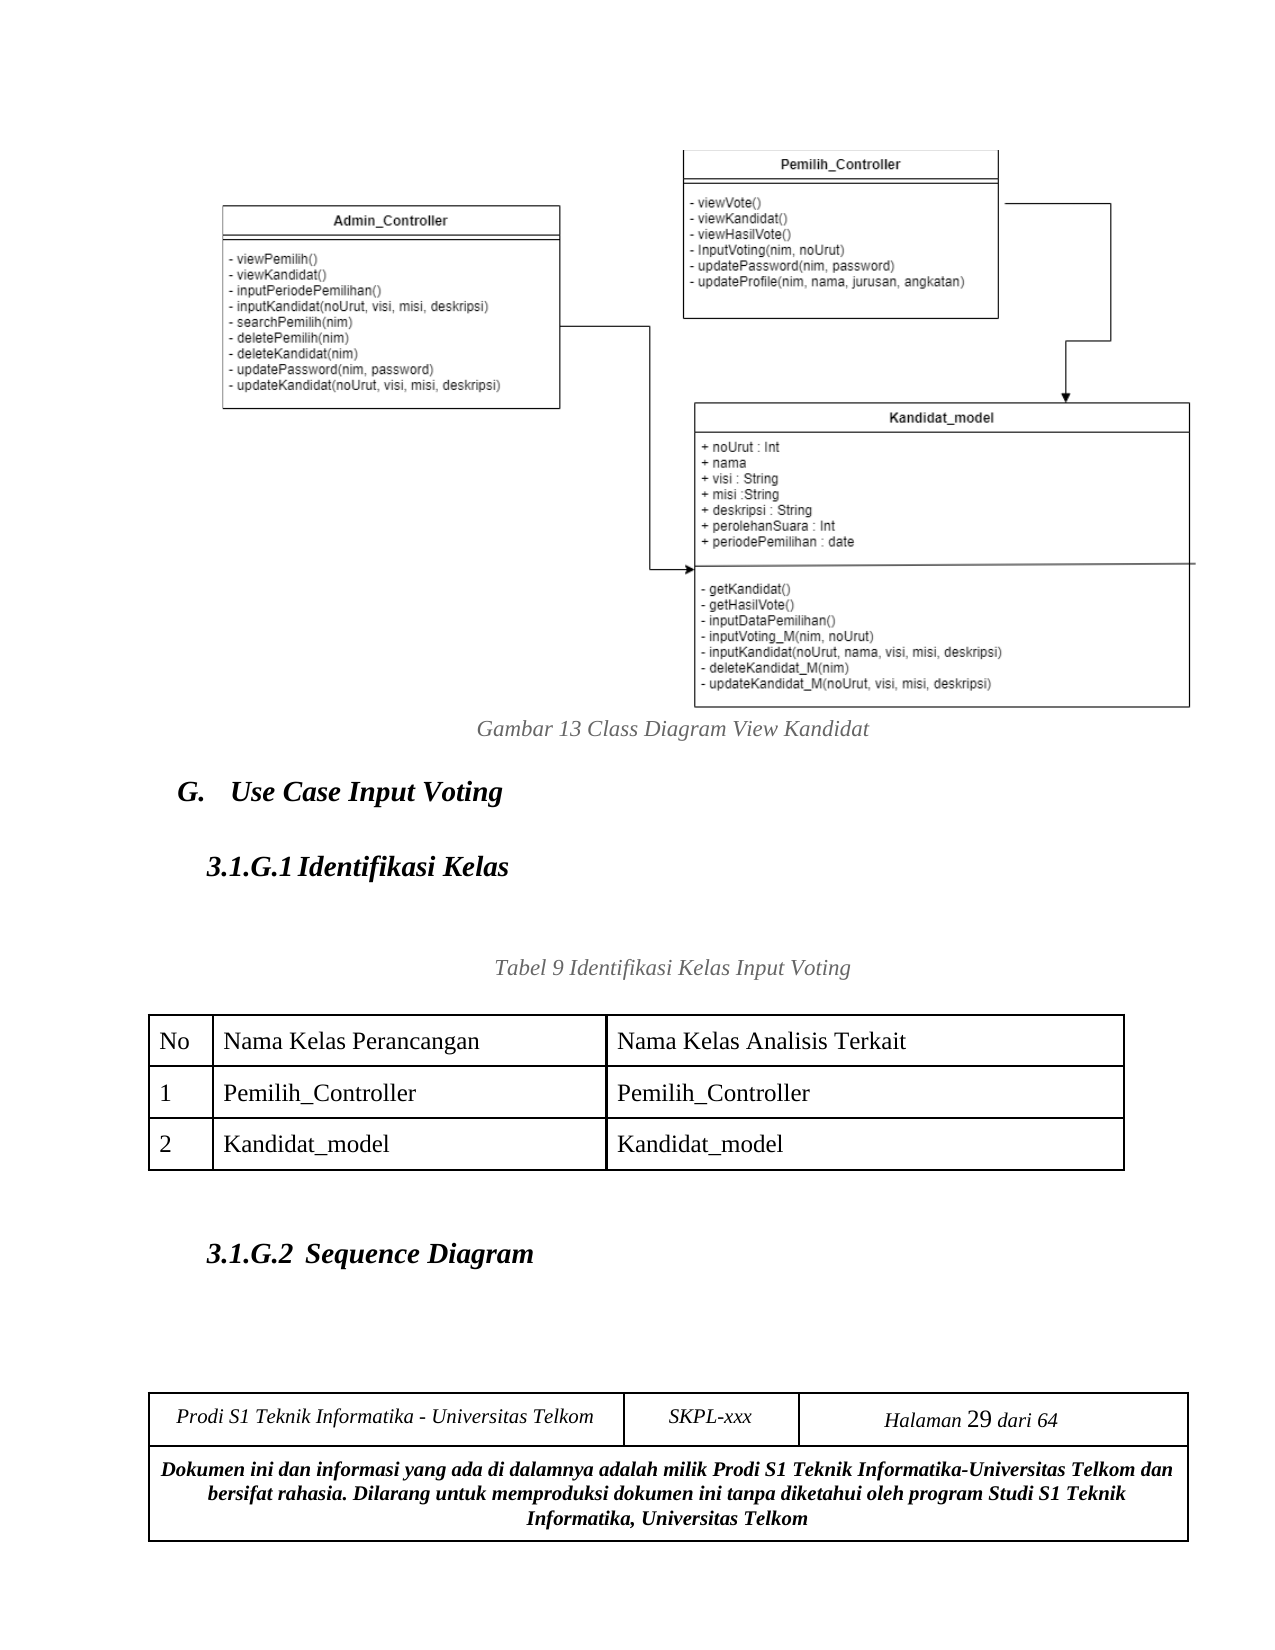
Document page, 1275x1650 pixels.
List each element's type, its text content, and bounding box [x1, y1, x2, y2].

table_cell Kandidat_model [608, 1119, 1123, 1168]
subtitle Tabel 9 Identifikasi Kelas Input Voting [148, 954, 1125, 980]
table_cell 1 [150, 1067, 212, 1117]
picture [222, 150, 1198, 711]
table_header No [150, 1016, 212, 1065]
subtitle 3.1.G.1 Identifikasi Kelas [162, 849, 1125, 883]
subtitle 3.1.G.2 Sequence Diagram [162, 1237, 1125, 1270]
table_cell Pemilih_Controller [214, 1067, 605, 1117]
table_cell 2 [150, 1119, 212, 1168]
subtitle G. Use Case Input Voting [148, 774, 1125, 808]
table_cell Kandidat_model [214, 1119, 605, 1168]
table_cell Pemilih_Controller [608, 1067, 1123, 1117]
subtitle Gambar 13 Class Diagram View Kandidat [148, 715, 1125, 741]
table_header Nama Kelas Perancangan [214, 1016, 605, 1065]
table_header Nama Kelas Analisis Terkait [608, 1016, 1123, 1065]
